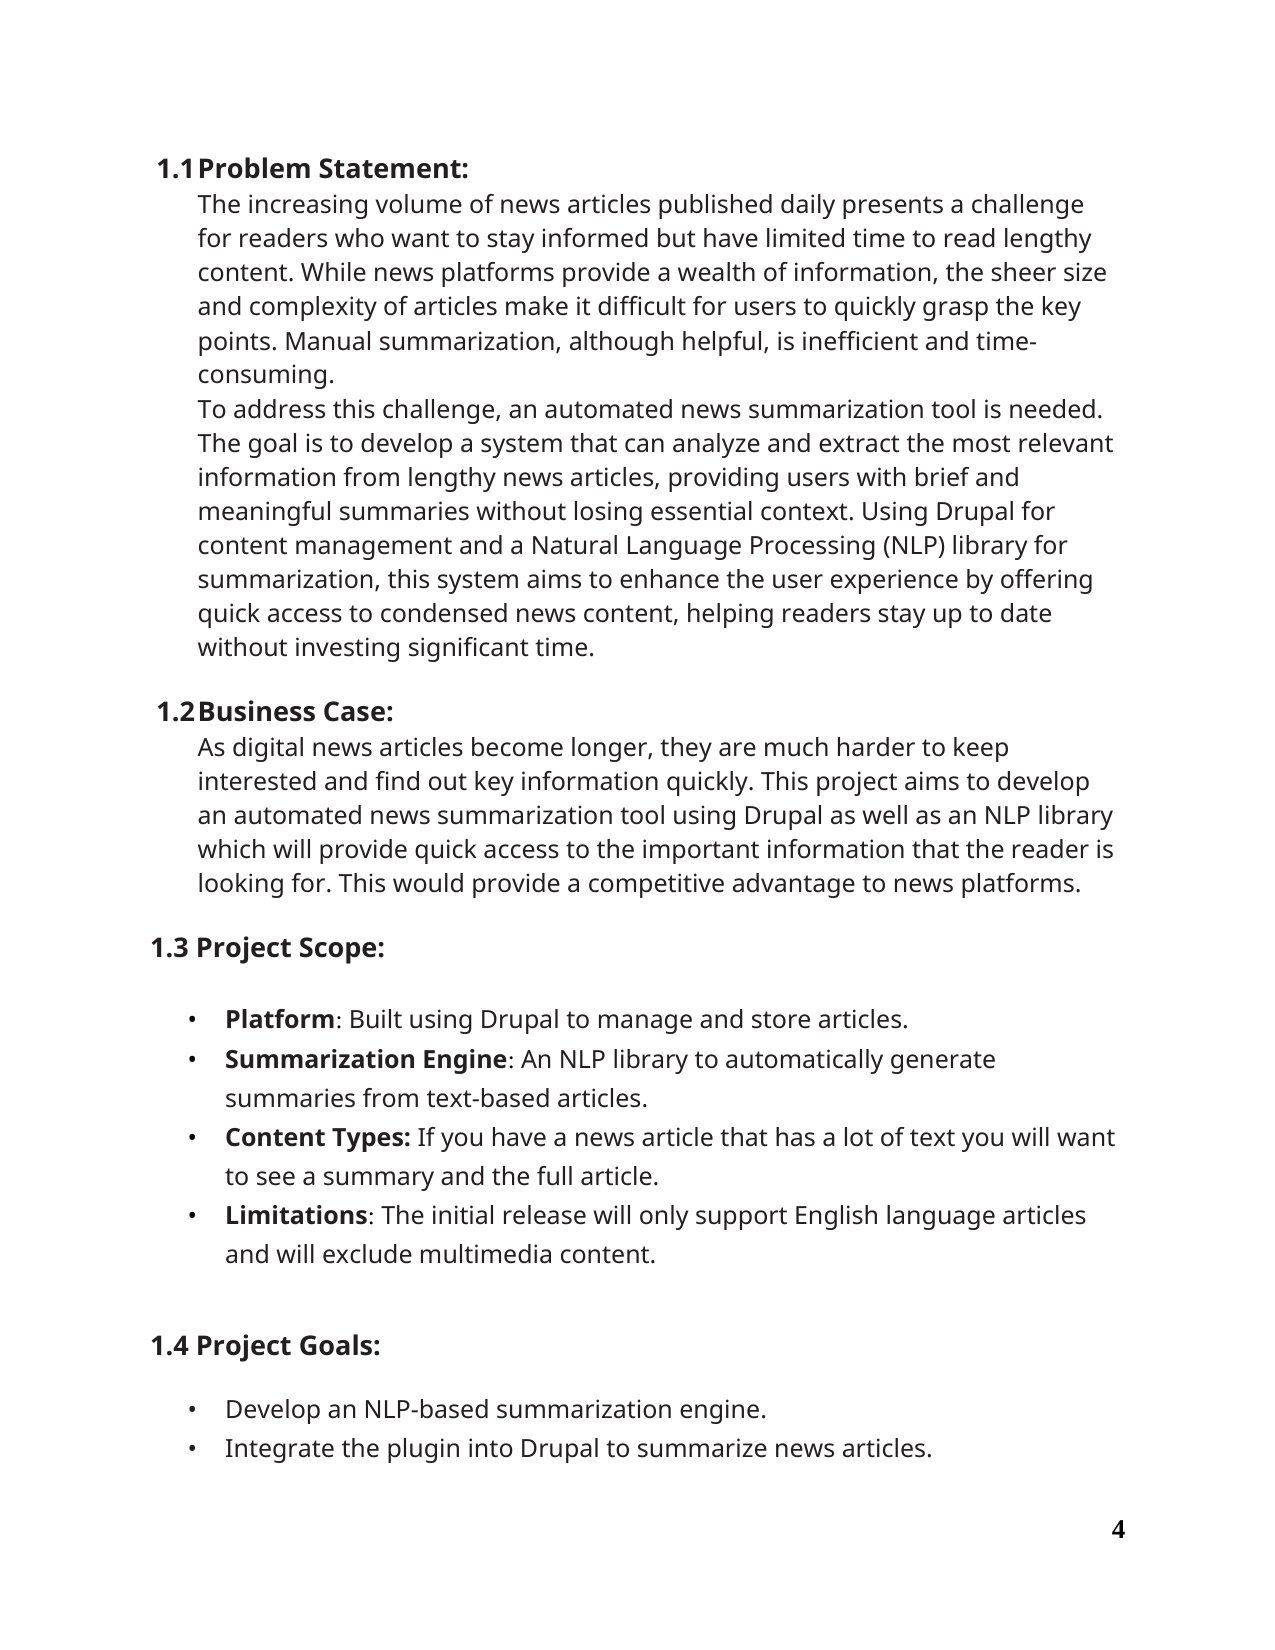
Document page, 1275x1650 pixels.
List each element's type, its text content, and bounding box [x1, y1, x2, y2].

list Content Types: If you have a news article that has a lot of text you will want to see a summary and the full article. [187, 1120, 1125, 1193]
list Limitations: The initial release will only support English language articles and will exclude multimedia content. [187, 1198, 1125, 1271]
list Problem Statement: The increasing volume of news articles published daily presents a challenge for readers who want to stay informed but have limited time to read lengthy content. While news platforms provide a wealth of information, the sheer size and complexity of articles make it difficult for users to quickly grasp the key points. Manual summarization, although helpful, is inefficient and time-consuming. [156, 150, 1125, 391]
list Business Case: [156, 692, 1125, 729]
list Integrate the plugin into Drupal to summarize news articles. [187, 1431, 1125, 1465]
text 1.4 Project Goals: [150, 1326, 1125, 1363]
text 1.3 Project Scope: [150, 928, 1125, 965]
list Develop an NLP-based summarization engine. [187, 1392, 1125, 1426]
list Platform: Built using Drupal to manage and store articles. [187, 1002, 1125, 1036]
text To address this challenge, an automated news summarization tool is needed. The goal is to develop a system that can analyze and extract the most relevant information from lengthy news articles, providing users with brief and meaningful summaries without losing essential context. Using Drupal for content management and a Natural Language Processing (NLP) library for summarization, this system aims to enhance the user experience by offering quick access to condensed news content, helping readers stay up to date without investing significant time. [197, 391, 1125, 664]
list As digital news articles become longer, they are much harder to keep interested and find out key information quickly. This project aims to develop an automated news summarization tool using Drupal as well as an NLP library which will provide quick access to the important information that the reader is looking for. This would provide a competitive advantage to news platforms. [197, 729, 1125, 900]
list Summarization Engine: An NLP library to automatically generate summaries from text-based articles. [187, 1041, 1125, 1114]
